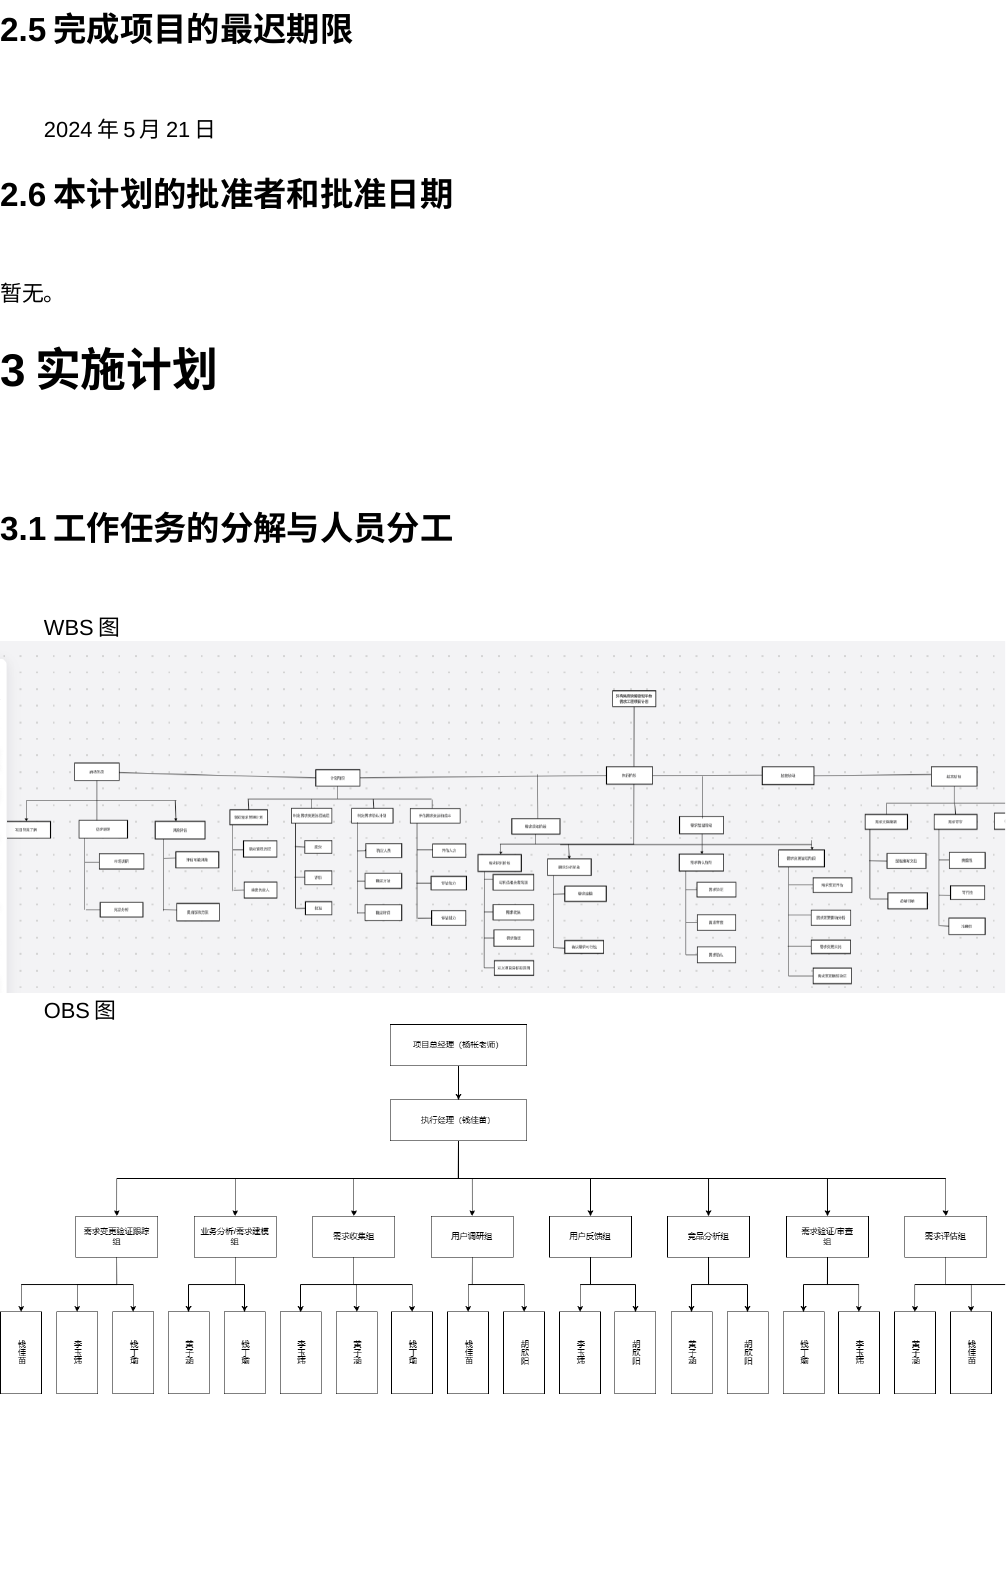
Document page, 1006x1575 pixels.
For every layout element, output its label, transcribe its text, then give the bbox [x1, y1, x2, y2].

subtitle 2.5完成项目的最迟期限 [0, 6, 1002, 51]
subtitle 2.6本计划的批准者和批准日期 [0, 170, 1002, 216]
text OBS图 [0, 993, 1002, 1024]
picture [0, 1024, 1006, 1394]
picture [0, 641, 1006, 993]
text WBS图 [0, 610, 1002, 641]
subtitle 3实施计划 [0, 343, 1002, 396]
text 2024年5月21日 [0, 112, 1002, 143]
subtitle 3.1工作任务的分解与人员分工 [0, 504, 1002, 550]
text 暂无。 [0, 276, 1002, 308]
